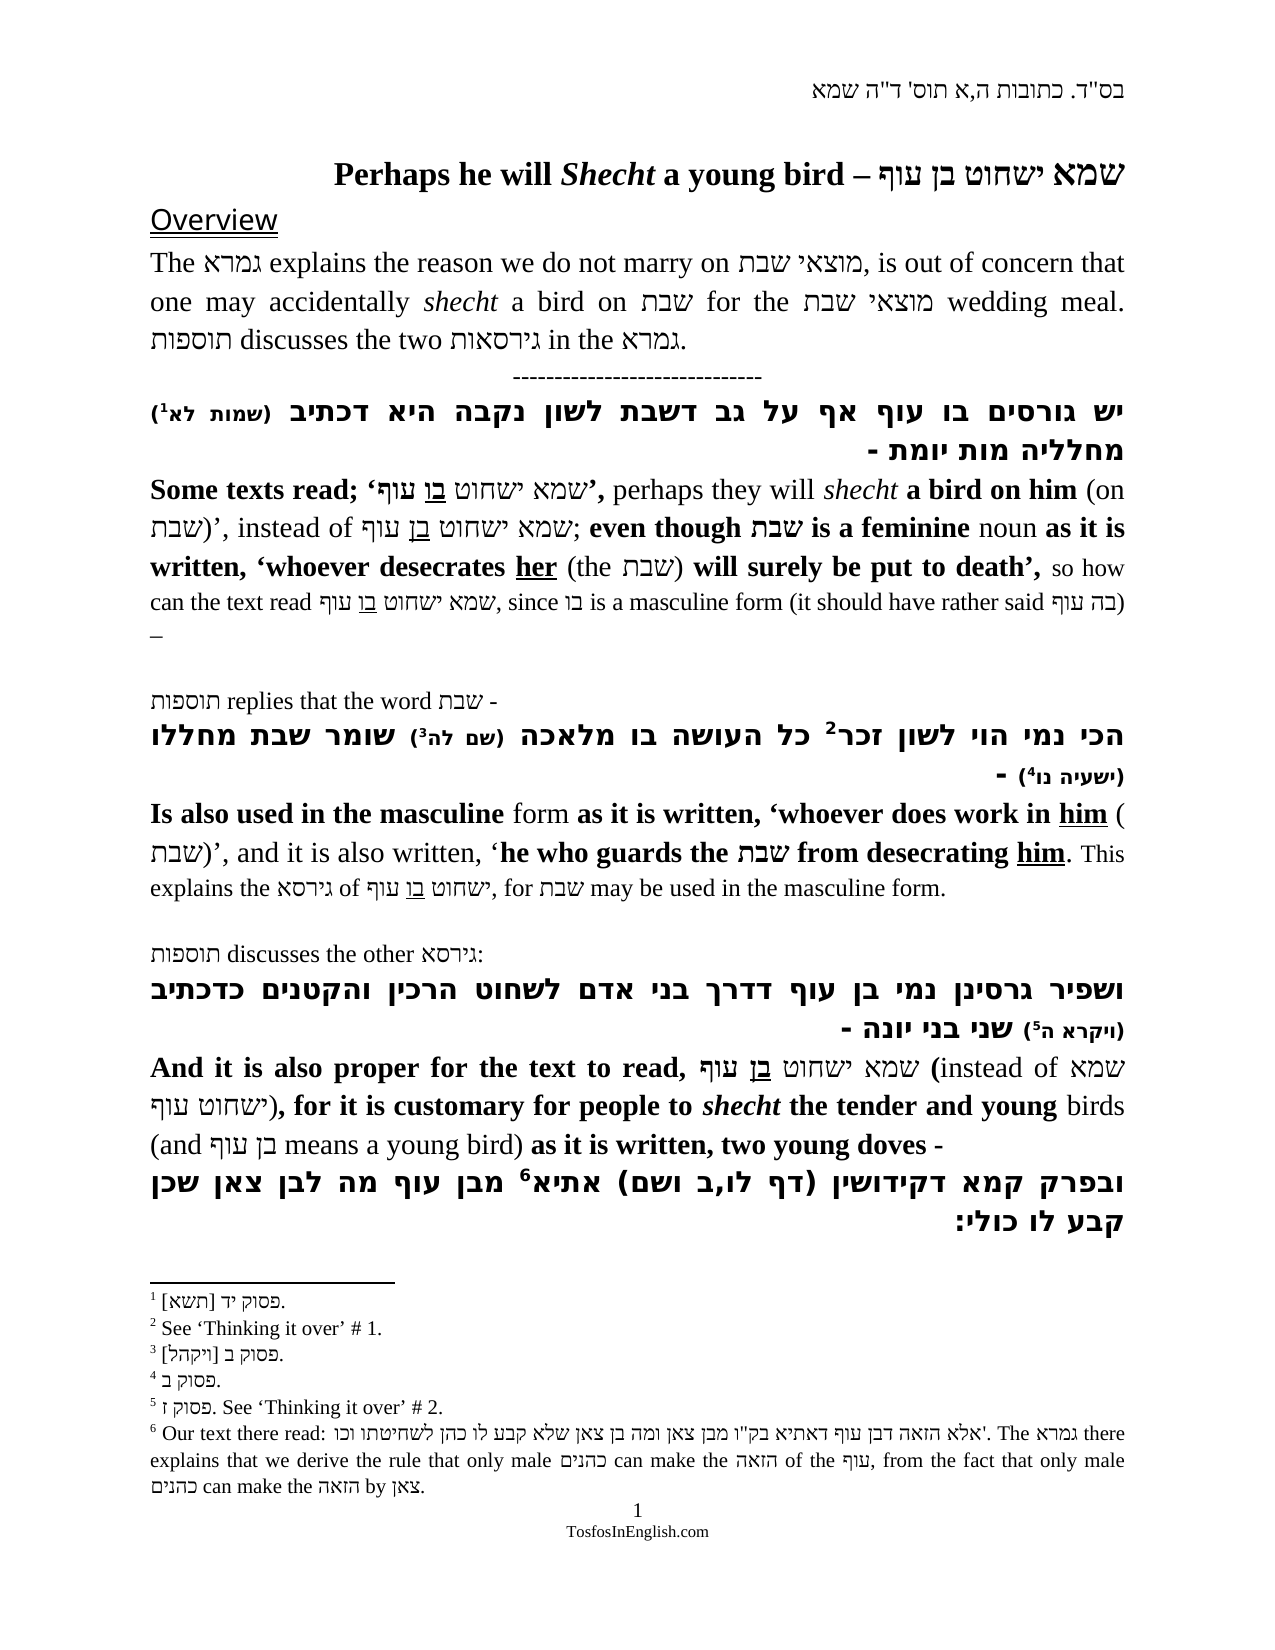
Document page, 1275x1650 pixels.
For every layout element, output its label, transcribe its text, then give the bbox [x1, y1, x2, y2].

text Overview [150, 199, 1125, 239]
text ------------------------------ [150, 361, 1125, 389]
text יש גורסים בו עוף אף על גב דשבת לשון נקבה היא דכתיב (שמות לא) מחלליה מות יומת - [150, 394, 1125, 467]
text הכי נמי הוי לשון זכר כל העושה בו מלאכה (שם לה) שומר שבת מחללו (ישעיה נו) - [150, 719, 1125, 792]
text Some texts read; ‘שמא ישחוט בו עוף’, perhaps they will shecht a bird on him (on שבת)’, instead of שמא ישחוט בן עוף; even though שבת is a feminine noun as it is written, ‘whoever desecrates her (the שבת) will surely be put to death’, so how can the text read שמא ישחוט בו עוף, since בו is a masculine form (it should have rather said בה עוף) – [150, 472, 1125, 648]
text תוספות discusses the other גירסא: [150, 939, 1125, 968]
text ושפיר גרסינן נמי בן עוף דדרך בני אדם לשחוט הרכין והקטנים כדכתיב (ויקרא ה) שני בני יונה - [150, 972, 1125, 1045]
text And it is also proper for the text to read, שמא ישחוט בן עוף (instead of שמא ישחוט עוף), for it is customary for people to shecht the tender and young birds (and בן עוף means a young bird) as it is written, two young doves - [150, 1050, 1125, 1161]
text תוספות replies that the word שבת - [150, 686, 1125, 714]
text Is also used in the masculine form as it is written, ‘whoever does work in him (שבת)’, and it is also written, ‘he who guards the שבת from desecrating him. This explains the גירסא of ישחוט בו עוף, for שבת may be used in the masculine form. [150, 797, 1125, 902]
text שמא ישחוט בן עוף – Perhaps he will Shecht a young bird [150, 150, 1125, 193]
text ובפרק קמא דקידושין (דף לו,ב ושם) אתיא מבן עוף מה לבן צאן שכן קבע לו כולי: [150, 1166, 1125, 1238]
text The גמרא explains the reason we do not marry on מוצאי שבת, is out of concern that one may accidentally shecht a bird on שבת for the מוצאי שבת wedding meal. תוספות discusses the two גירסאות in the גמרא. [150, 245, 1125, 356]
